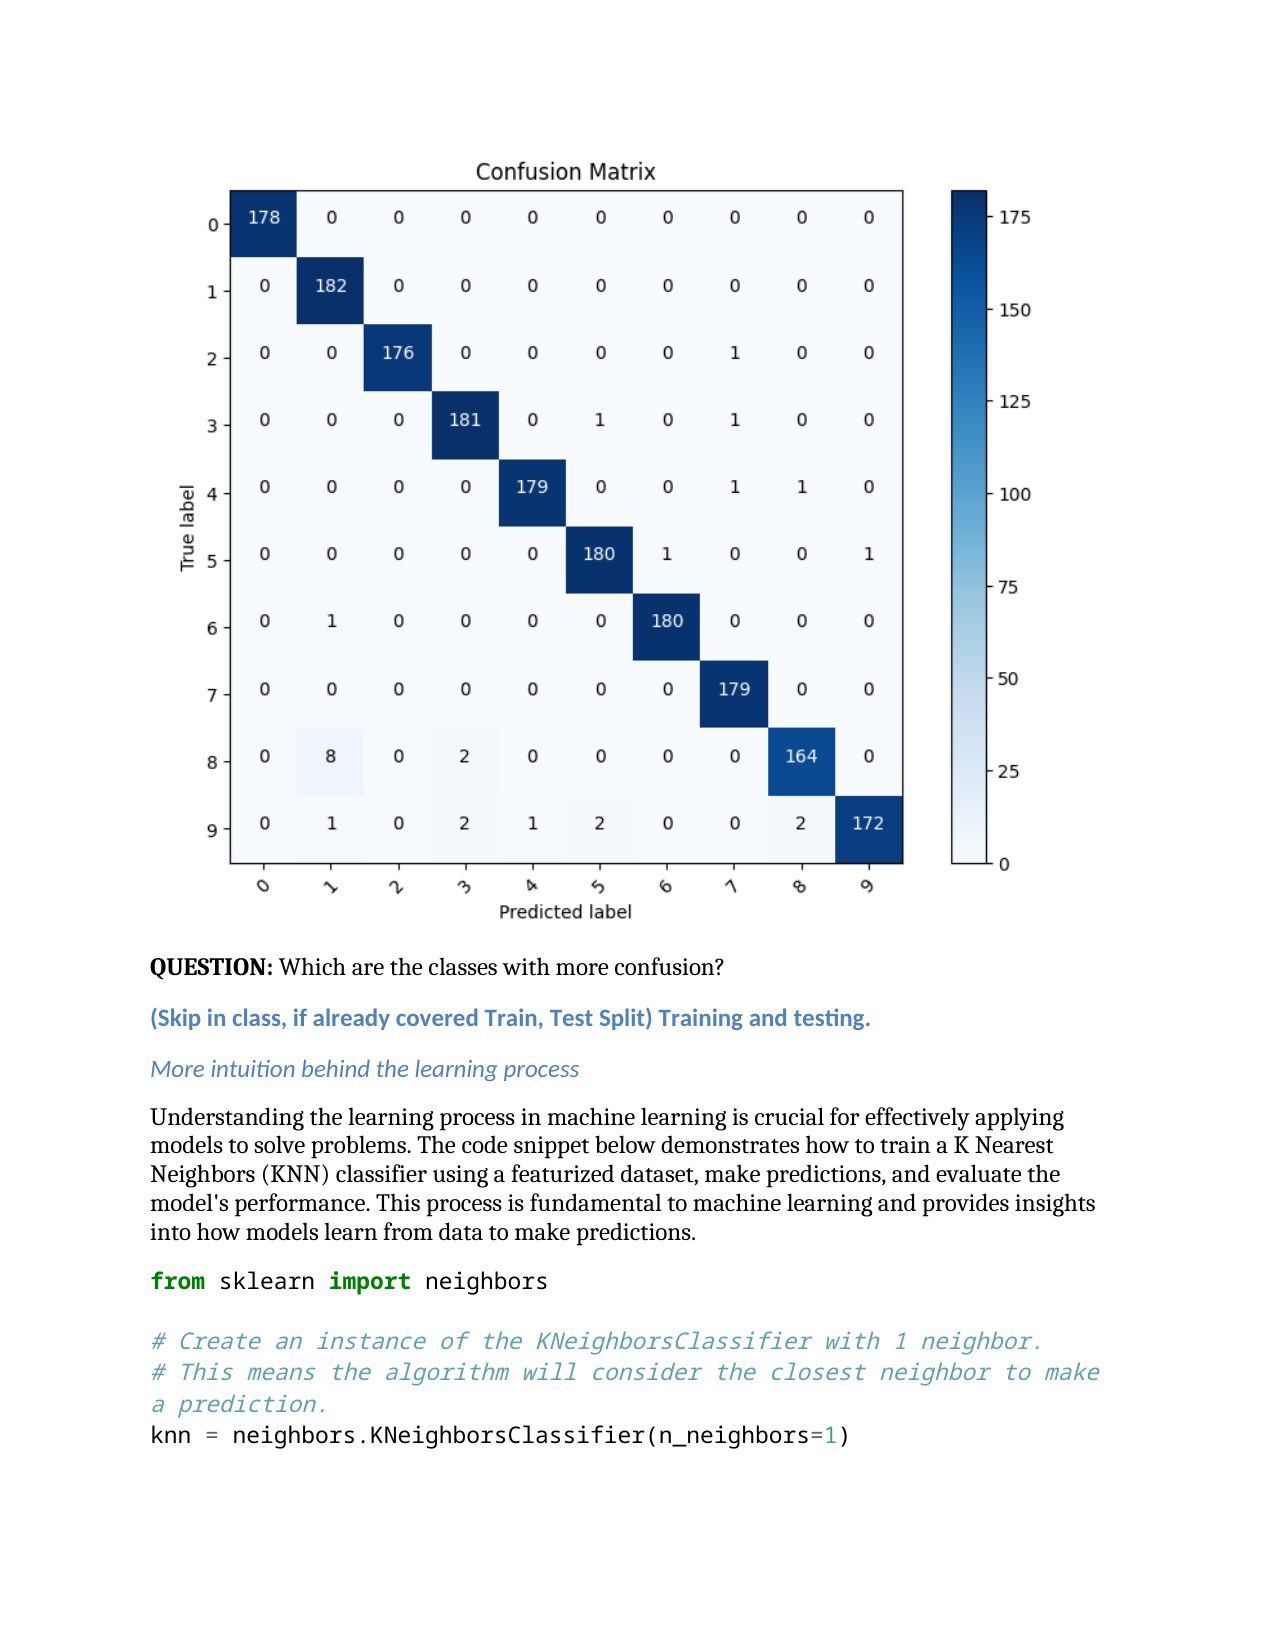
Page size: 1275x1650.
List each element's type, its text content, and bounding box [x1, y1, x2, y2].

text QUESTION: Which are the classes with more confusion? [150, 952, 1125, 981]
subtitle (Skip in class, if already covered Train, Test Split) Training and testing. [150, 1002, 1125, 1032]
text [150, 1265, 1125, 1479]
text Understanding the learning process in machine learning is crucial for effectively applying models to solve problems. The code snippet below demonstrates how to train a K Nearest Neighbors (KNN) classifier using a featurized dataset, make predictions, and evaluate the model's performance. This process is fundamental to machine learning and provides insights into how models learn from data to make predictions. [150, 1103, 1125, 1246]
subtitle More intuition behind the learning process [150, 1053, 1125, 1084]
picture [168, 150, 1044, 934]
